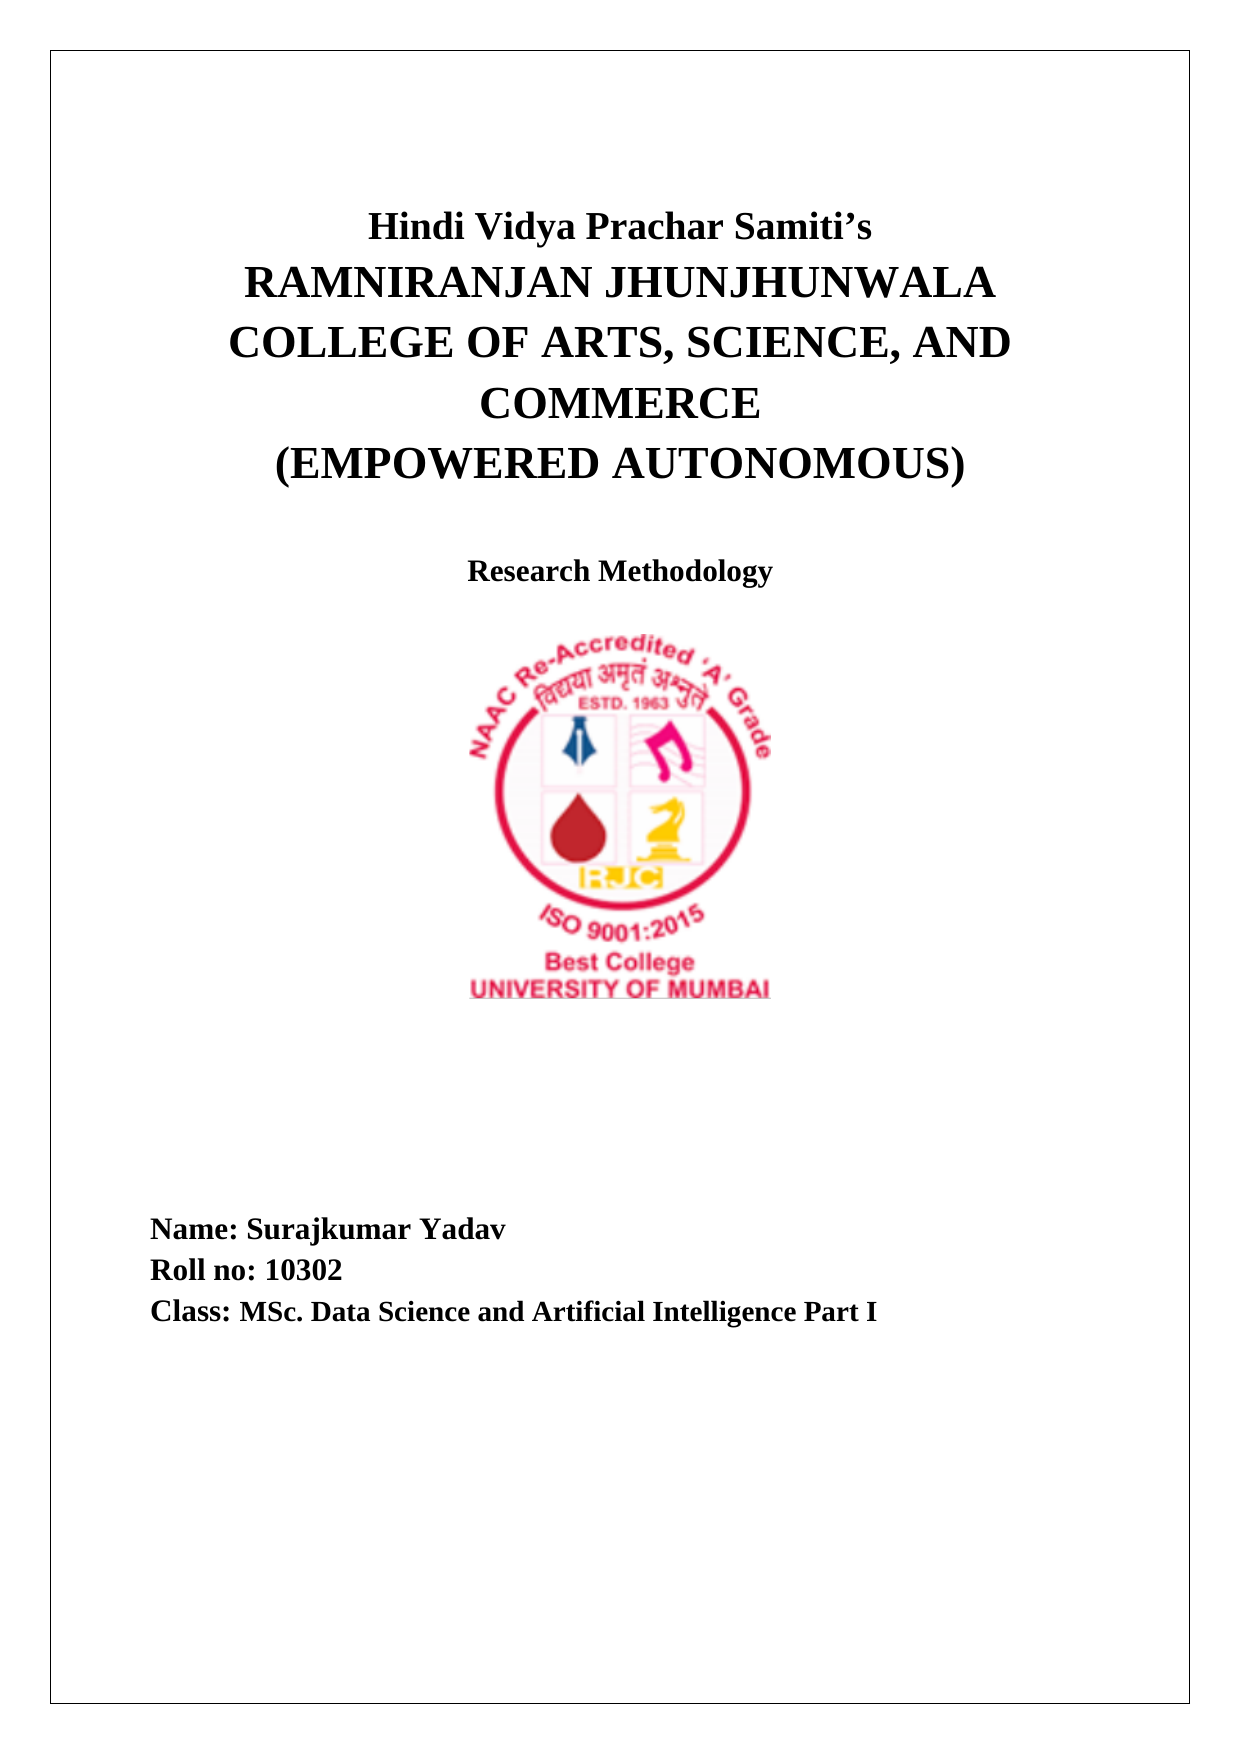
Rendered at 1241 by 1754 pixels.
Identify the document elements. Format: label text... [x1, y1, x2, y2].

text Class: MSc. Data Science and Artificial Intelligence Part I [150, 1292, 1090, 1328]
text RAMNIRANJAN JHUNJHUNWALA COLLEGE OF ARTS, SCIENCE, AND COMMERCE [150, 254, 1090, 428]
text Research Methodology [150, 552, 1090, 588]
picture [469, 634, 771, 1000]
text (EMPOWERED AUTONOMOUS) [150, 436, 1090, 489]
text Hindi Vidya Prachar Samiti’s [150, 202, 1090, 248]
text Name: Surajkumar Yadav [150, 1210, 1090, 1246]
text Roll no: 10302 [150, 1251, 1090, 1287]
